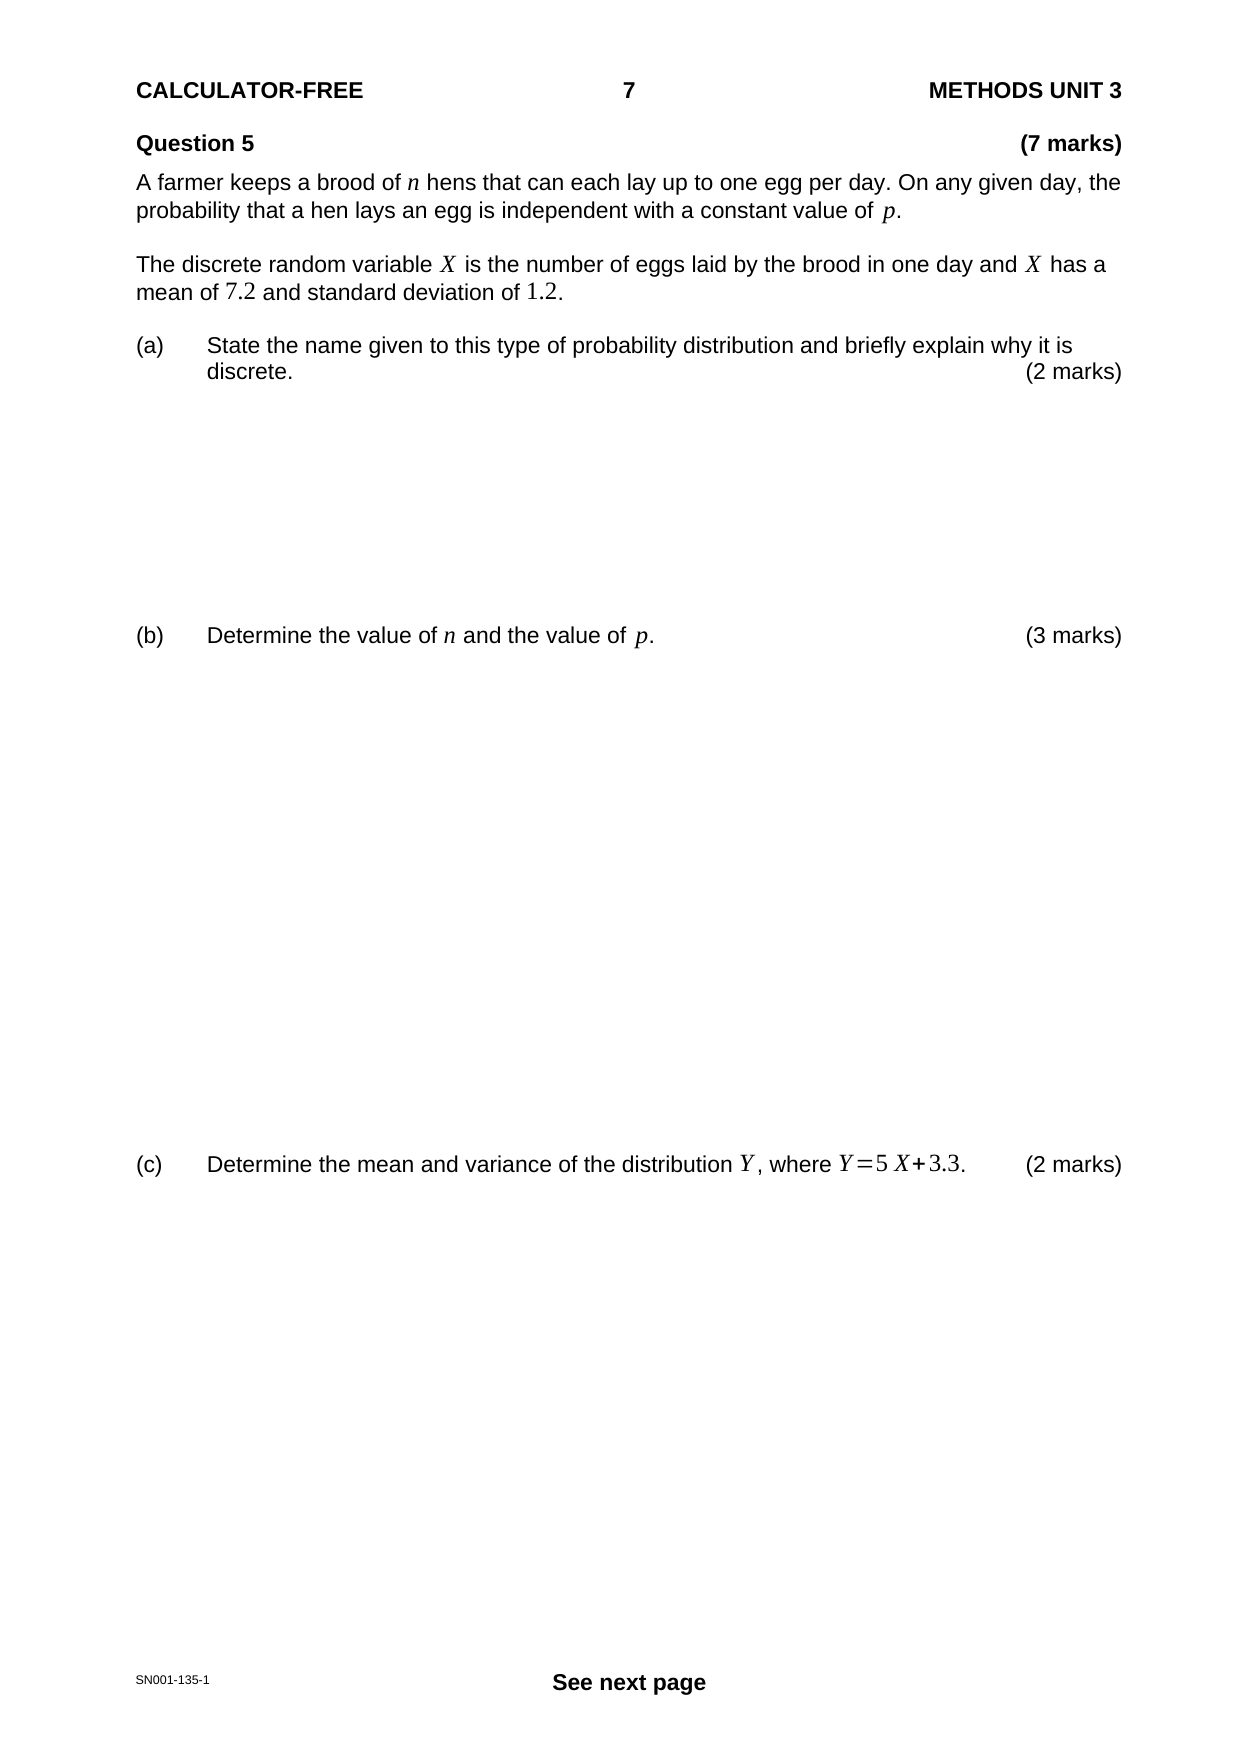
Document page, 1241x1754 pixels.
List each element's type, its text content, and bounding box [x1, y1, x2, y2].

text (c) Determine the mean and variance of the distribution , where . (2 marks) [136, 1150, 1122, 1178]
text A farmer keeps a brood of hens that can each lay up to one egg per day. On any given day, the probability that a hen lays an egg is independent with a constant value of . [136, 169, 1122, 224]
text (b) Determine the value of and the value of . (3 marks) [136, 622, 1122, 649]
text Question 5 (7 marks) [136, 130, 1122, 156]
text The discrete random variable is the number of eggs laid by the brood in one day and has a mean of and standard deviation of . [136, 250, 1122, 306]
text (a) State the name given to this type of probability distribution and briefly explain why it is discrete. (2 marks) [136, 332, 1122, 384]
